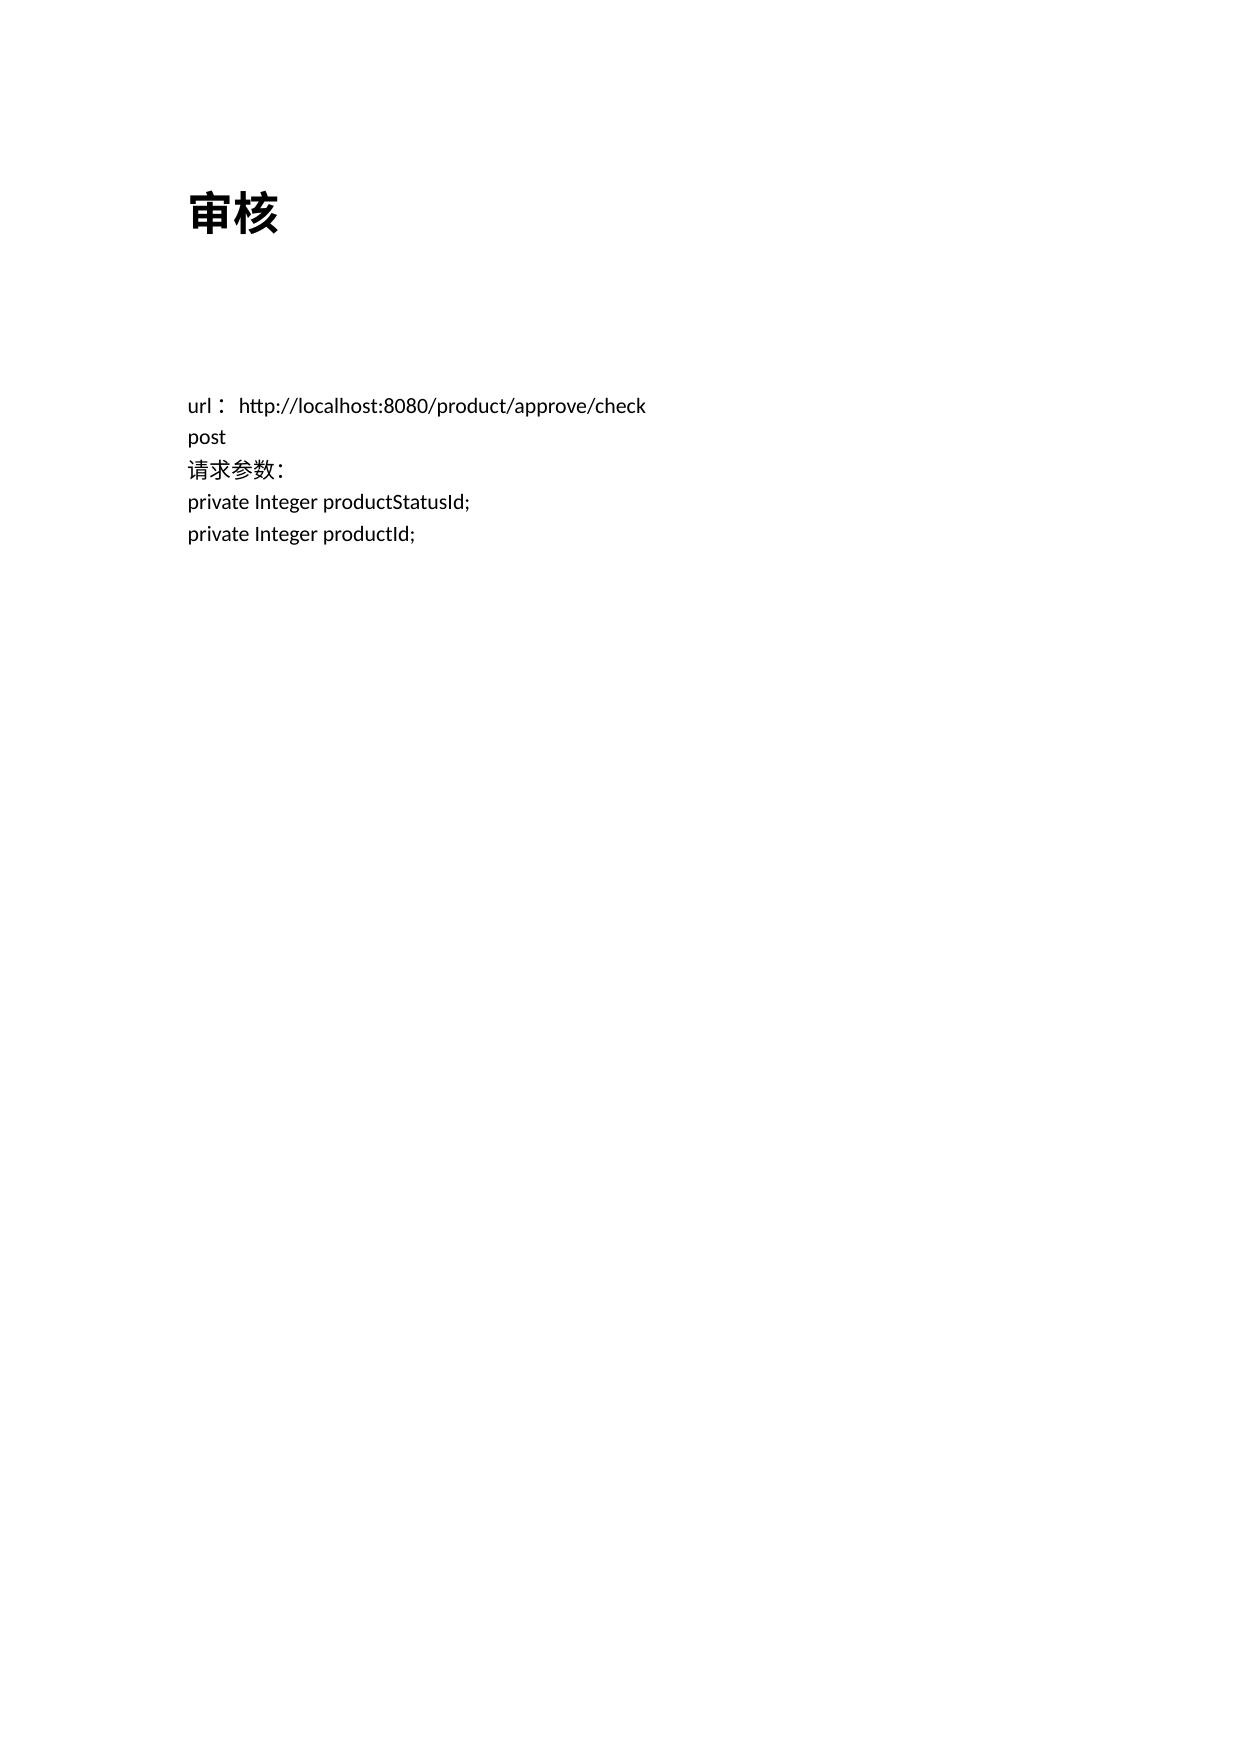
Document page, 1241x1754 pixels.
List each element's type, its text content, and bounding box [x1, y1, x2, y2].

text url ：http://localhost:8080/product/approve/check [187, 387, 1053, 420]
text post [187, 420, 1053, 452]
text private Integer productStatusId; private Integer productId; [187, 485, 1053, 550]
subtitle 审核 [187, 162, 1053, 259]
text 请求参数： [187, 452, 1053, 485]
